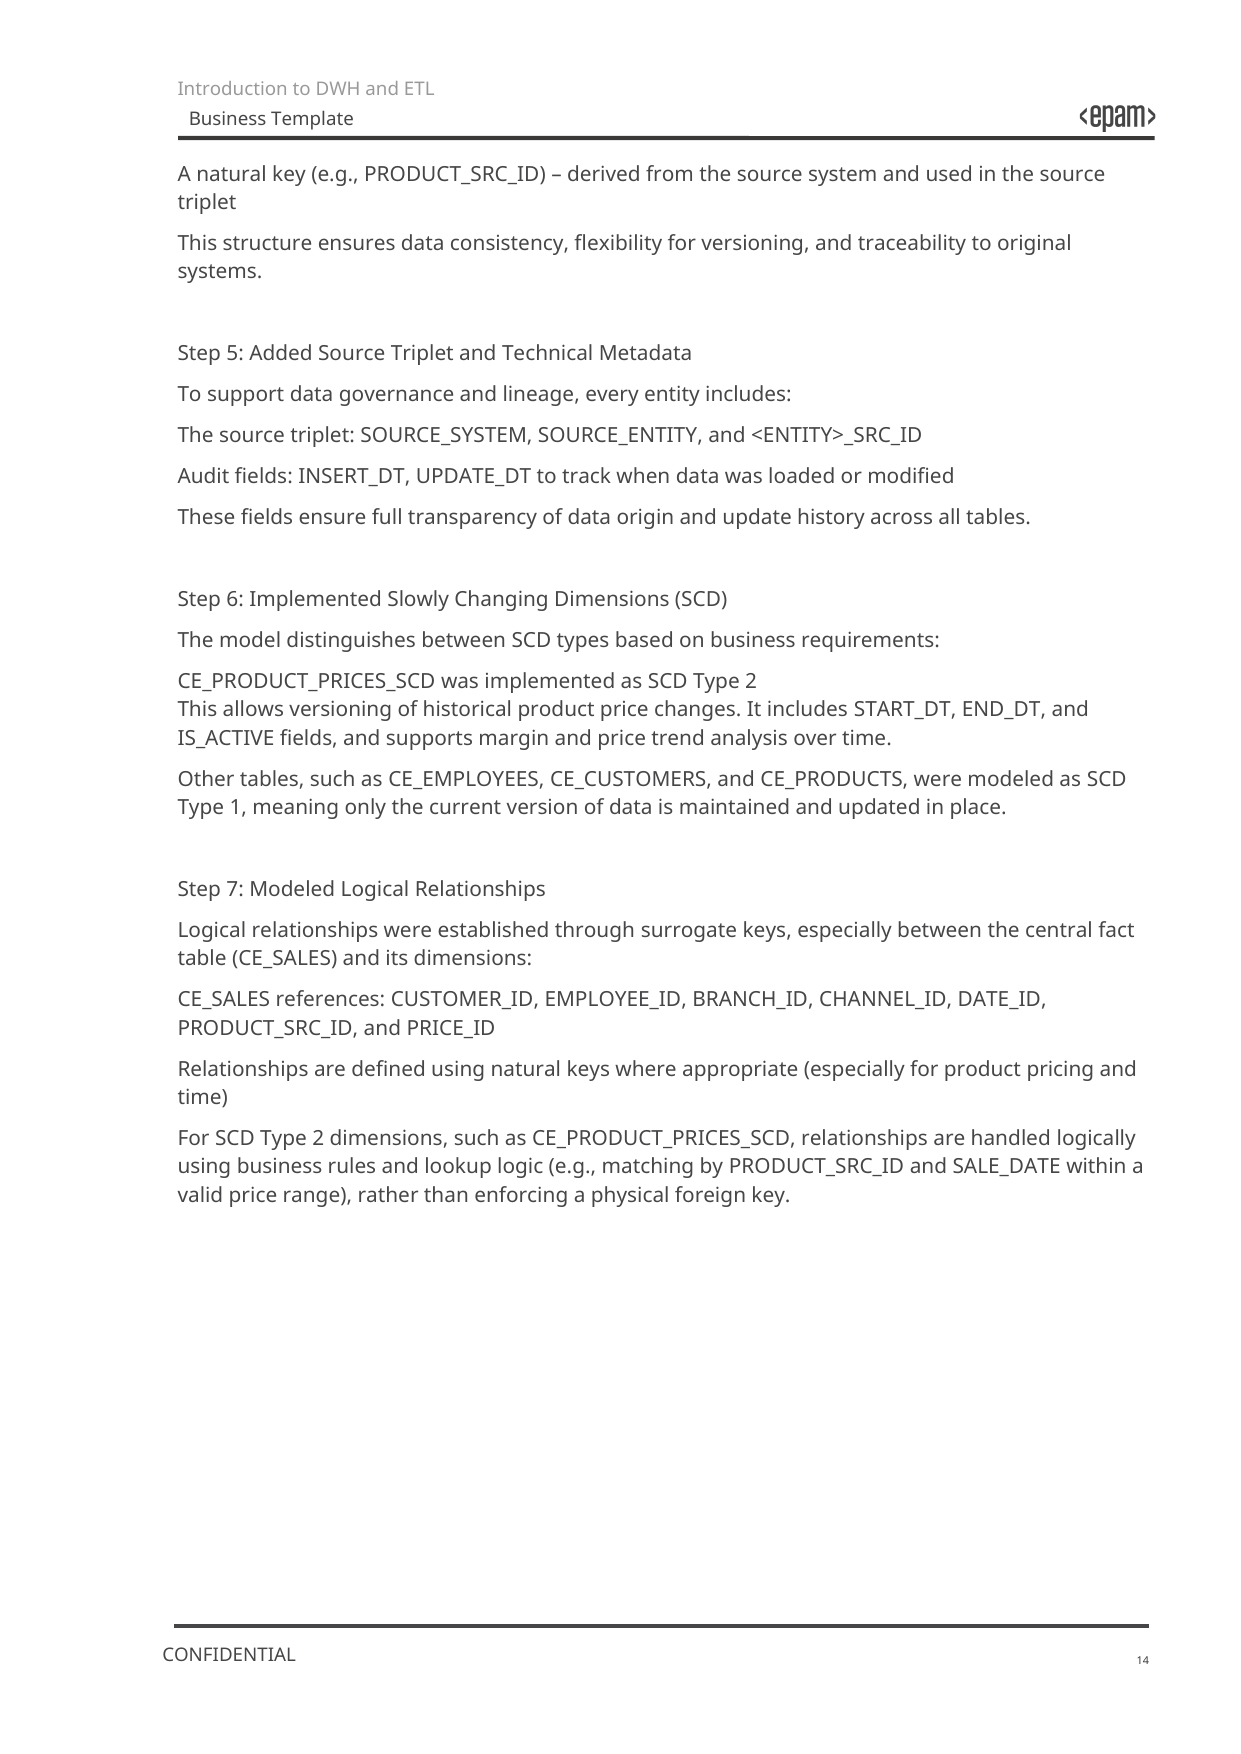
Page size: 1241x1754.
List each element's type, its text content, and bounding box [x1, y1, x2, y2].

text Relationships are defined using natural keys where appropriate (especially for product pricing and time) [177, 1054, 1152, 1111]
text CE_SALES references: CUSTOMER_ID, EMPLOYEE_ID, BRANCH_ID, CHANNEL_ID, DATE_ID, PRODUCT_SRC_ID, and PRICE_ID [177, 984, 1152, 1041]
text A natural key (e.g., PRODUCT_SRC_ID) – derived from the source system and used in the source triplet [177, 159, 1152, 216]
text Logical relationships were established through surrogate keys, especially between the central fact table (CE_SALES) and its dimensions: [177, 915, 1152, 972]
text These fields ensure full transparency of data origin and update history across all tables. [177, 502, 1152, 531]
text The model distinguishes between SCD types based on business requirements: [177, 625, 1152, 653]
text Audit fields: INSERT_DT, UPDATE_DT to track when data was loaded or modified [177, 461, 1152, 489]
text CE_PRODUCT_PRICES_SCD was implemented as SCD Type 2 This allows versioning of historical product price changes. It includes START_DT, END_DT, and IS_ACTIVE fields, and supports margin and price trend analysis over time. [177, 666, 1152, 751]
text To support data governance and lineage, every entity includes: [177, 379, 1152, 408]
text Step 7: Modeled Logical Relationships [177, 874, 1152, 902]
text Other tables, such as CE_EMPLOYEES, CE_CUSTOMERS, and CE_PRODUCTS, were modeled as SCD Type 1, meaning only the current version of data is maintained and updated in place. [177, 764, 1152, 821]
text For SCD Type 2 dimensions, such as CE_PRODUCT_PRICES_SCD, relationships are handled logically using business rules and lookup logic (e.g., matching by PRODUCT_SRC_ID and SALE_DATE within a valid price range), rather than enforcing a physical foreign key. [177, 1123, 1152, 1208]
text Step 5: Added Source Triplet and Technical Metadata [177, 338, 1152, 367]
text The source triplet: SOURCE_SYSTEM, SOURCE_ENTITY, and <ENTITY>_SRC_ID [177, 420, 1152, 449]
text Step 6: Implemented Slowly Changing Dimensions (SCD) [177, 584, 1152, 612]
text This structure ensures data consistency, flexibility for versioning, and traceability to original systems. [177, 228, 1152, 285]
